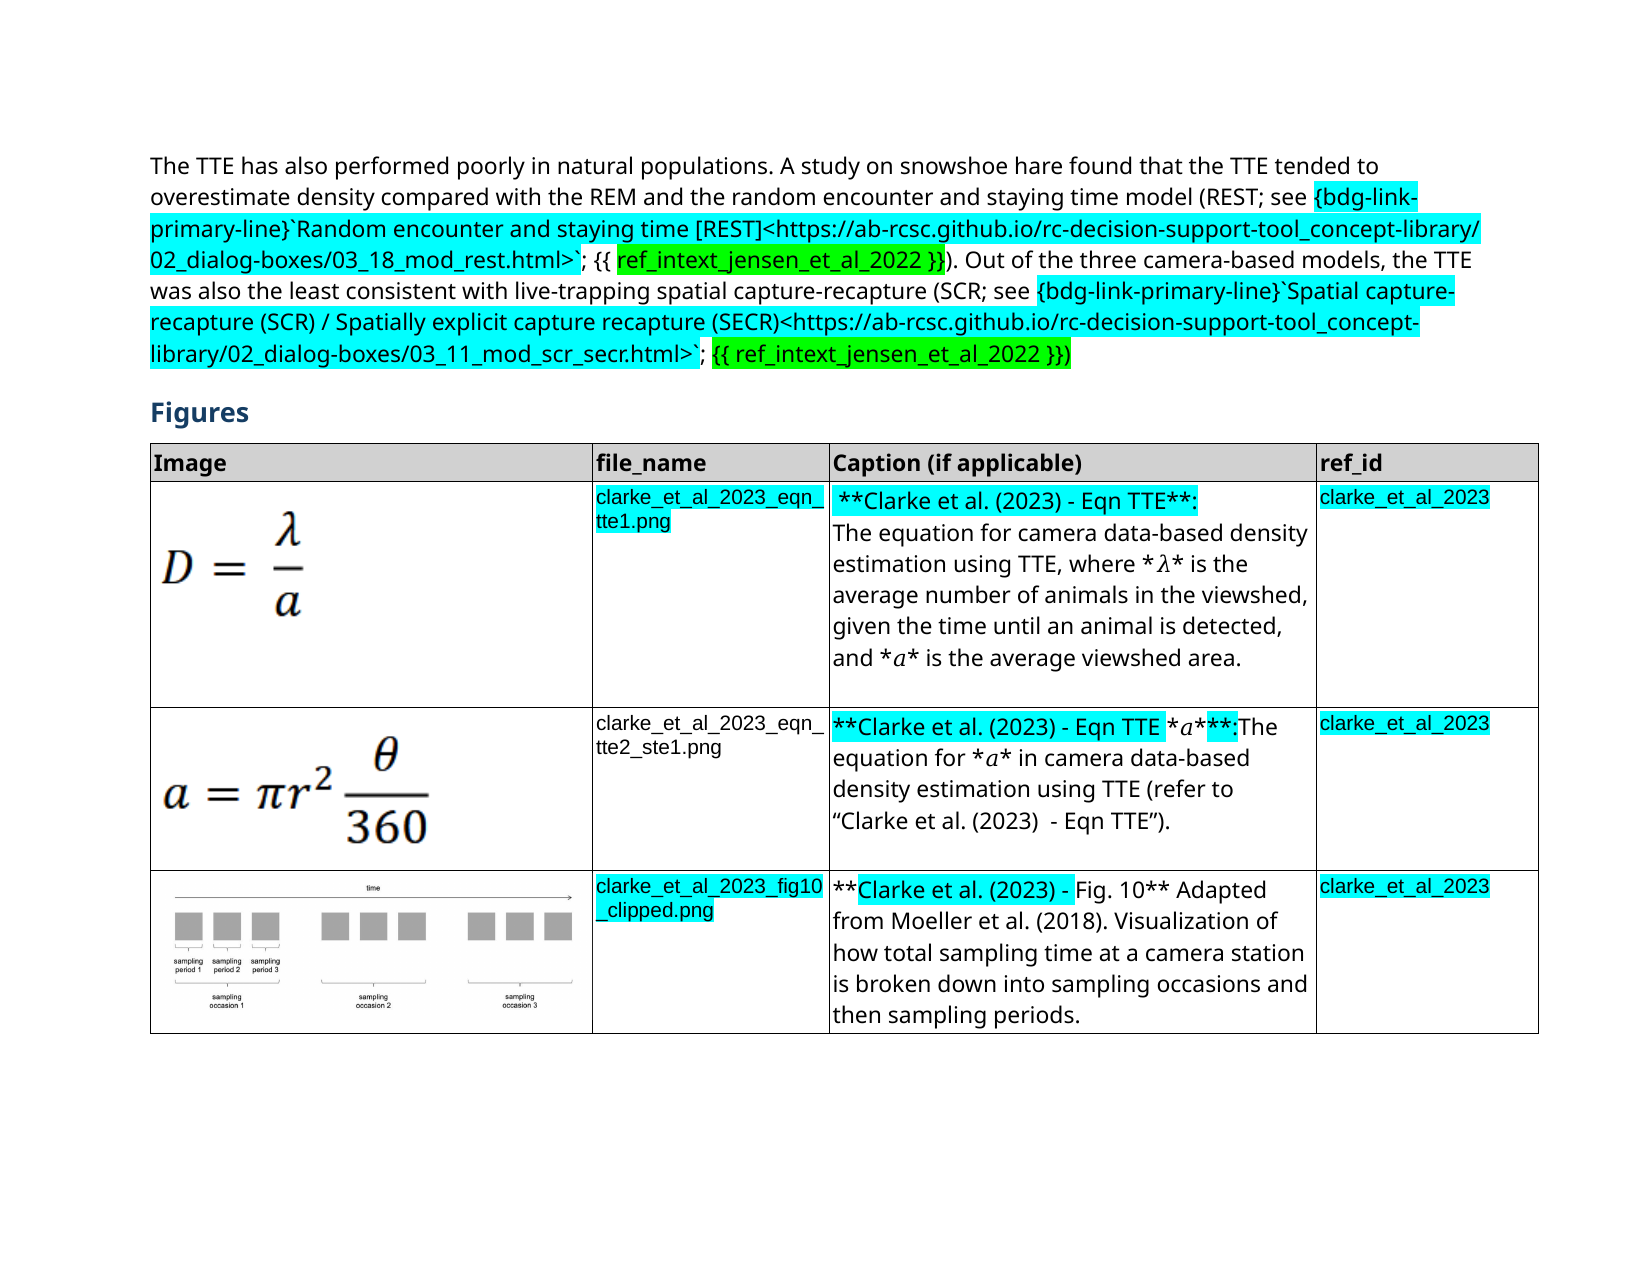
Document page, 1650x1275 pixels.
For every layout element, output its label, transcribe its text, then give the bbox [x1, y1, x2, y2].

table_cell clarke_et_al_2023_eqn_tte1.png [593, 482, 829, 707]
table_cell clarke_et_al_2023_eqn_tte2_ste1.png [593, 708, 829, 870]
table_header Caption (if applicable) [830, 444, 1316, 481]
picture [153, 710, 459, 867]
table_cell [151, 482, 592, 707]
table_header file_name [593, 444, 829, 481]
table_cell clarke_et_al_2023 [1317, 482, 1538, 707]
picture [153, 485, 324, 643]
table_cell [151, 708, 592, 870]
table_cell **Clarke et al. (2023) - Eqn TTE *𝑎***:The equation for *𝑎* in camera data-based density estimation using TTE (refer to “Clarke et al. (2023) - Eqn TTE”). [830, 708, 1316, 870]
table_header Image [151, 444, 592, 481]
picture [153, 873, 593, 1020]
table_cell clarke_et_al_2023 [1317, 708, 1538, 870]
text The TTE has also performed poorly in natural populations. A study on snowshoe hare found that the TTE tended to overestimate density compared with the REM and the random encounter and staying time model (REST; see {bdg-link-primary-line}`Random encounter and staying time [REST]<https://ab-rcsc.github.io/rc-decision-support-tool_concept-library/02_dialog-boxes/03_18_mod_rest.html>`; {{ ref_intext_jensen_et_al_2022 }}). Out of the three camera-based models, the TTE was also the least consistent with live-trapping spatial capture-recapture (SCR; see {bdg-link-primary-line}`Spatial capture-recapture (SCR) / Spatially explicit capture recapture (SECR)<https://ab-rcsc.github.io/rc-decision-support-tool_concept-library/02_dialog-boxes/03_11_mod_scr_secr.html>`; {{ ref_intext_jensen_et_al_2022 }}) [150, 150, 1500, 369]
table_cell **Clarke et al. (2023) - Fig. 10** Adapted from Moeller et al. (2018). Visualization of how total sampling time at a camera station is broken down into sampling occasions and then sampling periods. [830, 871, 1316, 1033]
table_cell [151, 871, 592, 1033]
table_cell clarke_et_al_2023_fig10_clipped.png [593, 871, 829, 1033]
table_cell clarke_et_al_2023 [1317, 871, 1538, 1033]
subtitle Figures [150, 394, 1500, 431]
table_cell **Clarke et al. (2023) - Eqn TTE**: The equation for camera data-based density estimation using TTE, where *𝜆* is the average number of animals in the viewshed, given the time until an animal is detected, and *𝑎* is the average viewshed area. [830, 482, 1316, 707]
table_header ref_id [1317, 444, 1538, 481]
